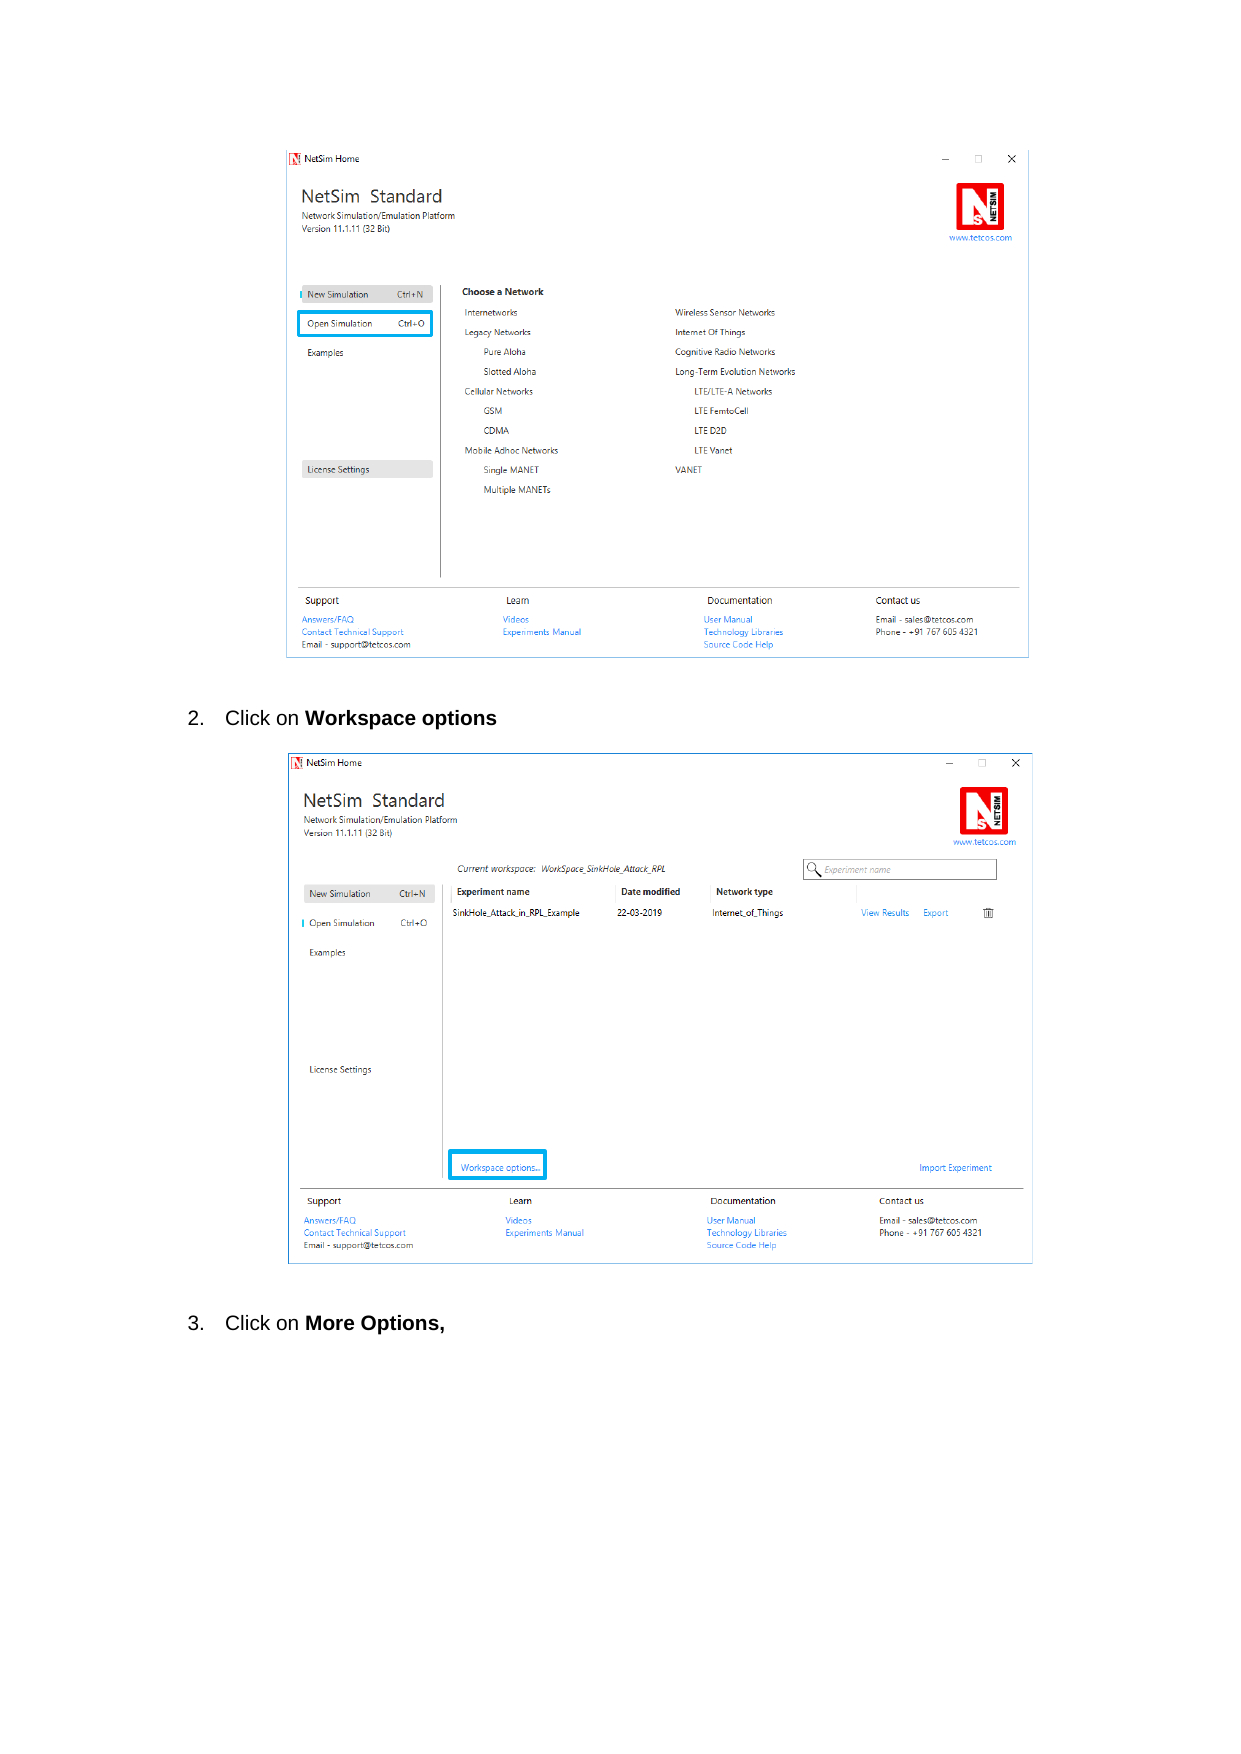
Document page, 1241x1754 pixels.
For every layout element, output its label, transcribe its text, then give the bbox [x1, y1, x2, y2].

list Click on Workspace options [187, 706, 1090, 730]
picture [288, 753, 1033, 1264]
picture [286, 150, 1029, 658]
list Click on More Options, [187, 1311, 1090, 1335]
